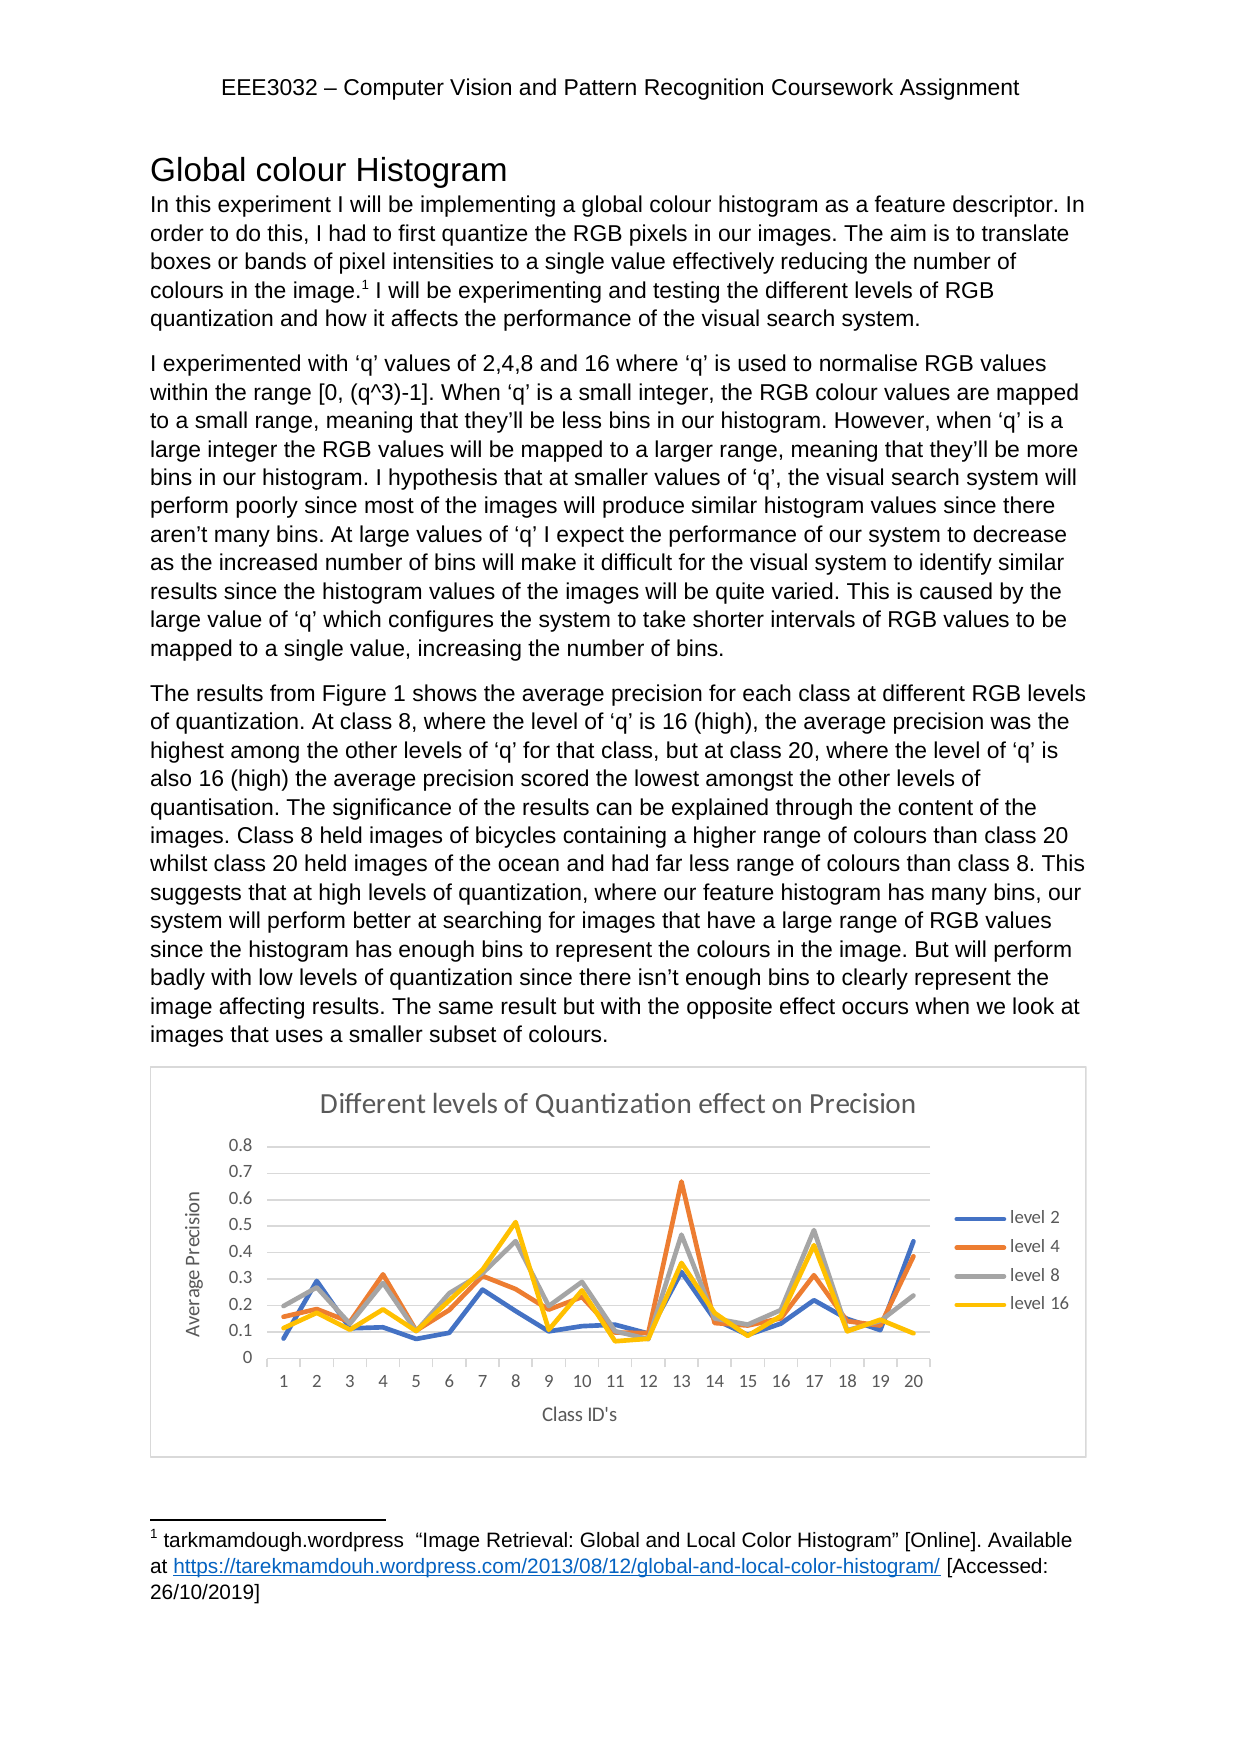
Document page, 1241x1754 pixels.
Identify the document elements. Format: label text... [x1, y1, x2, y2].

text In this experiment I will be implementing a global colour histogram as a feature descriptor. In order to do this, I had to first quantize the RGB pixels in our images. The aim is to translate boxes or bands of pixel intensities to a single value effectively reducing the number of colours in the image. I will be experimenting and testing the different levels of RGB quantization and how it affects the performance of the visual search system. [150, 191, 1090, 332]
subtitle Global colour Histogram [150, 150, 1090, 188]
text I experimented with ‘q’ values of 2,4,8 and 16 where ‘q’ is used to normalise RGB values within the range [0, (q^3)-1]. When ‘q’ is a small integer, the RGB colour values are mapped to a small range, meaning that they’ll be less bins in our histogram. However, when ‘q’ is a large integer the RGB values will be mapped to a larger range, meaning that they’ll be more bins in our histogram. I hypothesis that at smaller values of ‘q’, the visual search system will perform poorly since most of the images will produce similar histogram values since there aren’t many bins. At large values of ‘q’ I expect the performance of our system to decrease as the increased number of bins will make it difficult for the visual system to identify similar results since the histogram values of the images will be quite varied. This is caused by the large value of ‘q’ which configures the system to take shorter intervals of RGB values to be mapped to a single value, increasing the number of bins. [150, 350, 1090, 661]
text The results from Figure 1 shows the average precision for each class at different RGB levels of quantization. At class 8, where the level of ‘q’ is 16 (high), the average precision was the highest among the other levels of ‘q’ for that class, but at class 20, where the level of ‘q’ is also 16 (high) the average precision scored the lowest amongst the other levels of quantisation. The significance of the results can be explained through the content of the images. Class 8 held images of bicycles containing a higher range of colours than class 20 whilst class 20 held images of the ocean and had far less range of colours than class 8. This suggests that at high levels of quantization, where our feature histogram has many bins, our system will perform better at searching for images that have a large range of RGB values since the histogram has enough bins to represent the colours in the image. But will perform badly with low levels of quantization since there isn’t enough bins to clearly represent the image affecting results. The same result but with the opposite effect occurs when we look at images that uses a smaller subset of colours. [150, 680, 1090, 1047]
